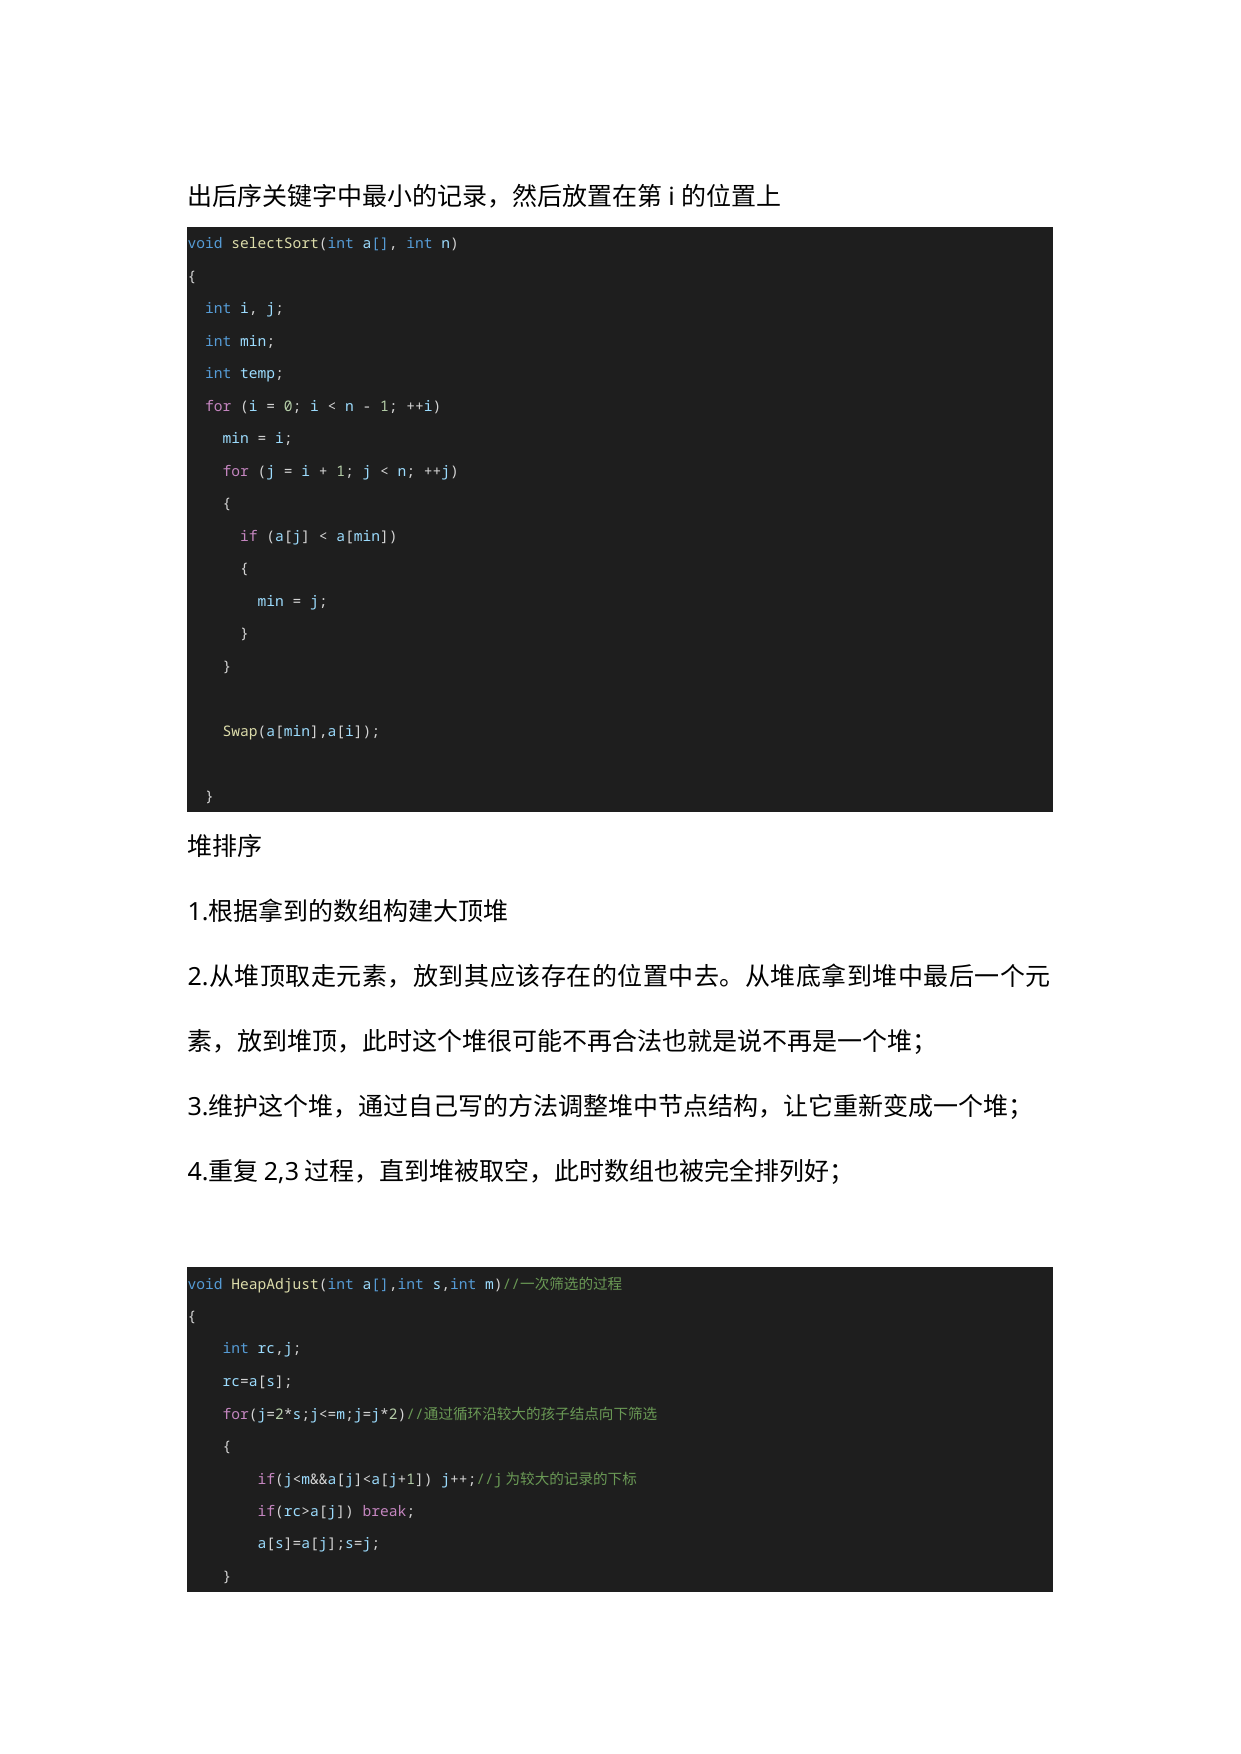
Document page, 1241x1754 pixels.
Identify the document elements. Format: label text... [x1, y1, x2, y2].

text } [187, 617, 1053, 649]
list 3.维护这个堆，通过自己写的方法调整堆中节点结构，让它重新变成一个堆； [187, 1072, 1053, 1137]
text int i, j; [187, 292, 1053, 324]
list 1.根据拿到的数组构建大顶堆 [187, 877, 1053, 942]
text { [187, 1299, 1053, 1332]
text Swap(a[min],a[i]); [187, 714, 1053, 747]
text if (a[j] < a[min]) [187, 519, 1053, 552]
list 4.重复2,3过程，直到堆被取空，此时数组也被完全排列好； [187, 1137, 1053, 1202]
text min = j; [187, 584, 1053, 617]
text if(j<m&&a[j]<a[j+1]) j++;//j为较大的记录的下标 [187, 1462, 1053, 1494]
list 堆排序 [187, 812, 1053, 877]
text for (j = i + 1; j < n; ++j) [187, 454, 1053, 487]
text int rc,j; [187, 1332, 1053, 1364]
list 2.从堆顶取走元素，放到其应该存在的位置中去。从堆底拿到堆中最后一个元素，放到堆顶，此时这个堆很可能不再合法也就是说不再是一个堆； [187, 942, 1053, 1072]
text { [187, 552, 1053, 584]
text int min; [187, 324, 1053, 357]
text a[s]=a[j];s=j; [187, 1527, 1053, 1559]
text min = i; [187, 422, 1053, 454]
text void selectSort(int a[], int n) [187, 227, 1053, 259]
text if(rc>a[j]) break; [187, 1494, 1053, 1527]
text } [187, 1559, 1053, 1592]
text int temp; [187, 357, 1053, 389]
text } [187, 779, 1053, 812]
text { [187, 1429, 1053, 1462]
text { [187, 259, 1053, 292]
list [187, 162, 1053, 227]
text for(j=2*s;j<=m;j=j*2)//通过循环沿较大的孩子结点向下筛选 [187, 1397, 1053, 1429]
text void HeapAdjust(int a[],int s,int m)//一次筛选的过程 [187, 1267, 1053, 1299]
text for (i = 0; i < n - 1; ++i) [187, 389, 1053, 422]
text } [187, 649, 1053, 682]
text { [187, 487, 1053, 519]
text rc=a[s]; [187, 1364, 1053, 1397]
